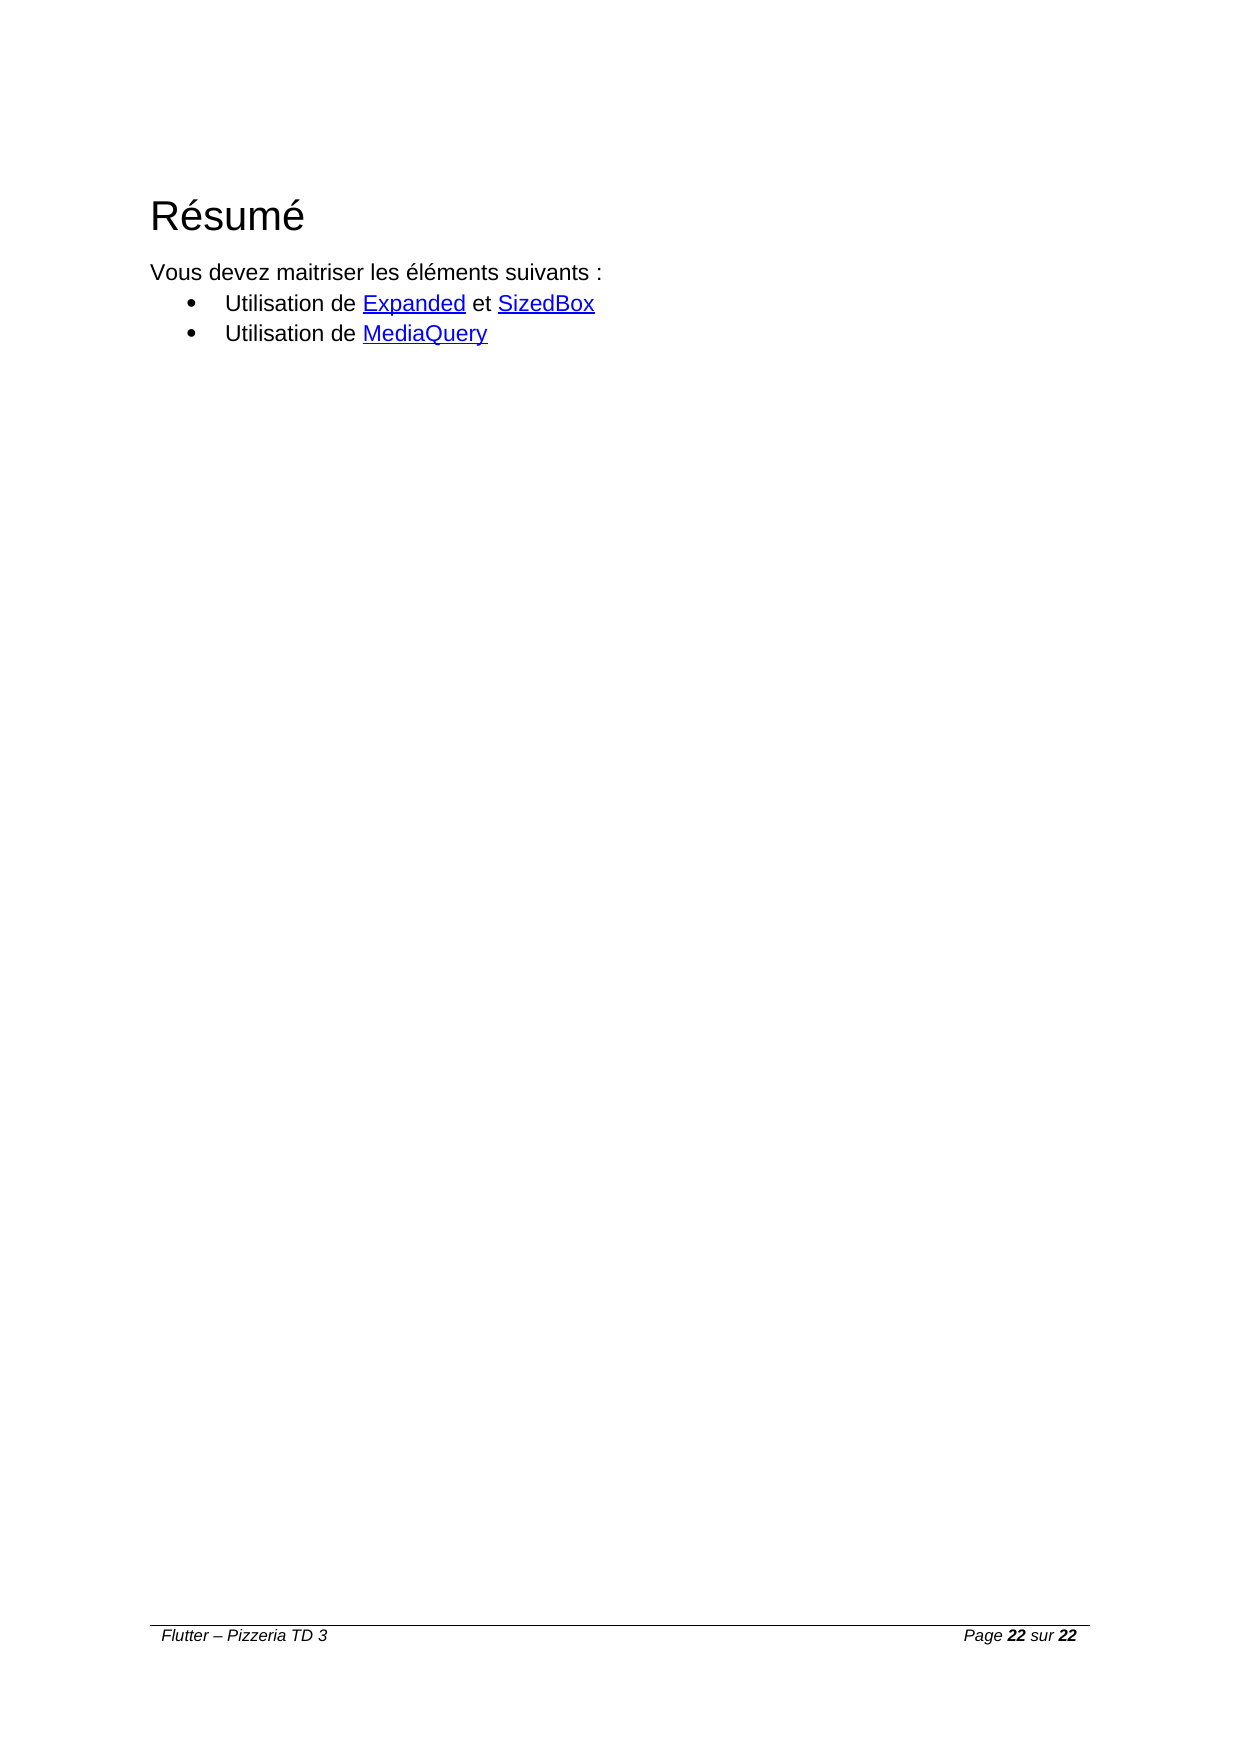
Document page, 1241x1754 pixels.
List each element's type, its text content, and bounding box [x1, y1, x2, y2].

list Utilisation de MediaQuery [187, 320, 1090, 346]
list Utilisation de Expanded et SizedBox [187, 289, 1090, 316]
subtitle Résumé [150, 192, 1090, 239]
text Vous devez maitriser les éléments suivants : [150, 259, 1090, 286]
